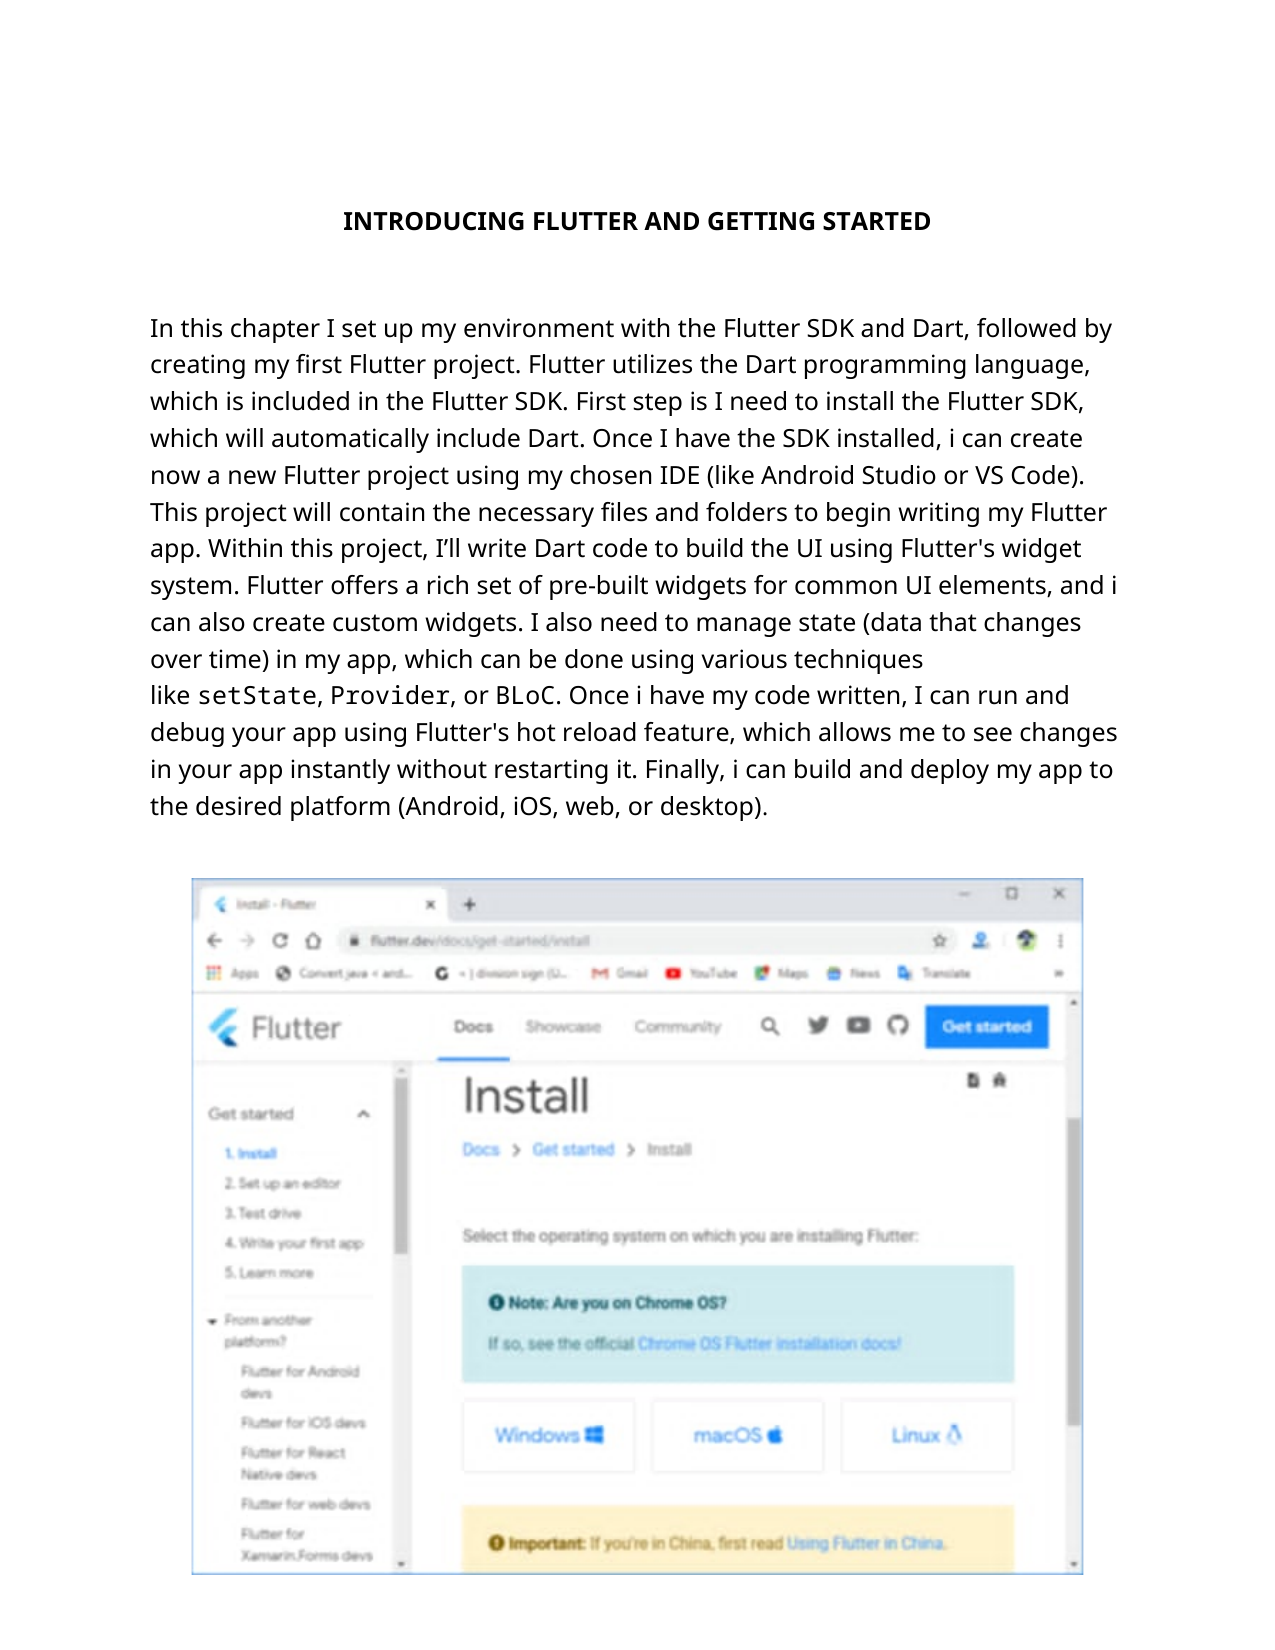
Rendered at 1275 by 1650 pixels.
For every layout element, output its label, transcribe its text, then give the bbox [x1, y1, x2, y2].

picture [191, 878, 1084, 1575]
text In this chapter I set up my environment with the Flutter SDK and Dart, followed by creating my first Flutter project. Flutter utilizes the Dart programming language, which is included in the Flutter SDK. First step is I need to install the Flutter SDK, which will automatically include Dart. Once I have the SDK installed, i can create now a new Flutter project using my chosen IDE (like Android Studio or VS Code). This project will contain the necessary files and folders to begin writing my Flutter app. Within this project, I’ll write Dart code to build the UI using Flutter's widget system. Flutter offers a rich set of pre-built widgets for common UI elements, and i can also create custom widgets. I also need to manage state (data that changes over time) in my app, which can be done using various techniques like setState, Provider, or BLoC. Once i have my code written, I can run and debug your app using Flutter's hot reload feature, which allows me to see changes in your app instantly without restarting it. Finally, i can build and deploy my app to the desired platform (Android, iOS, web, or desktop). [150, 310, 1125, 822]
text INTRODUCING FLUTTER AND GETTING STARTED [150, 203, 1125, 237]
